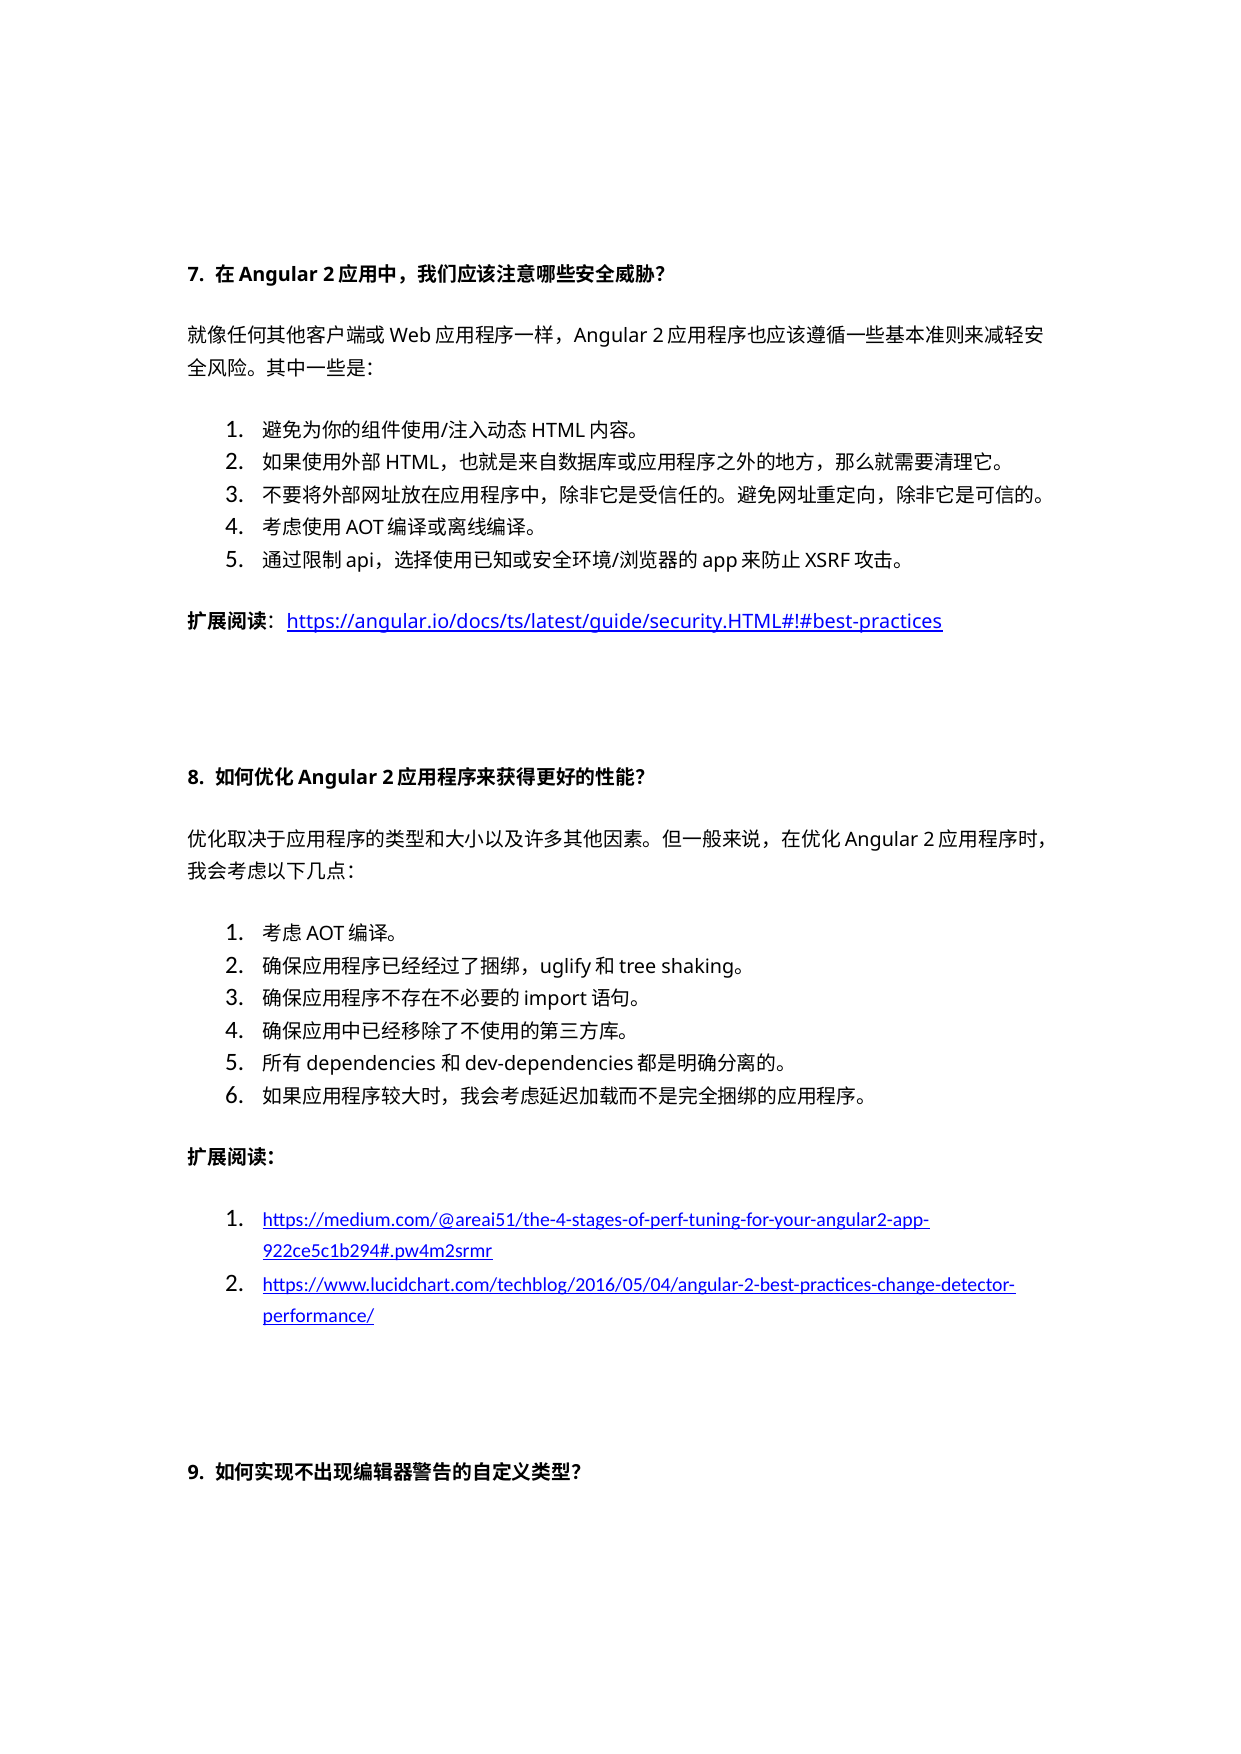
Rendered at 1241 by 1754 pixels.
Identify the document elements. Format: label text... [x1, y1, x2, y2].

list 所有dependencies 和dev-dependencies都是明确分离的。 [225, 1045, 1053, 1078]
list 不要将外部网址放在应用程序中，除非它是受信任的。避免网址重定向，除非它是可信的。 [225, 477, 1053, 509]
list 考虑AOT编译。 [225, 915, 1053, 948]
list 确保应用中已经移除了不使用的第三方库。 [225, 1013, 1053, 1045]
list 确保应用程序已经经过了捆绑，uglify和tree shaking。 [225, 948, 1053, 980]
list 避免为你的组件使用/注入动态HTML内容。 [225, 412, 1053, 444]
list 如果使用外部HTML，也就是来自数据库或应用程序之外的地方，那么就需要清理它。 [225, 444, 1053, 477]
list 考虑使用AOT编译或离线编译。 [225, 509, 1053, 542]
subtitle 7. 在Angular 2应用中，我们应该注意哪些安全威胁？ [187, 256, 1053, 289]
text 扩展阅读： [187, 1139, 1053, 1172]
list 通过限制api，选择使用已知或安全环境/浏览器的app来防止XSRF攻击。 [225, 542, 1053, 574]
subtitle 8. 如何优化Angular 2应用程序来获得更好的性能？ [187, 759, 1053, 792]
list https://www.lucidchart.com/techblog/2016/05/04/angular-2-best-practices-change-detector-performance/ [225, 1266, 1053, 1331]
list https://medium.com/@areai51/the-4-stages-of-perf-tuning-for-your-angular2-app-922ce5c1b294#.pw4m2srmr [225, 1201, 1053, 1266]
list 如果应用程序较大时，我会考虑延迟加载而不是完全捆绑的应用程序。 [225, 1078, 1053, 1110]
text 优化取决于应用程序的类型和大小以及许多其他因素。但一般来说，在优化Angular 2应用程序时，我会考虑以下几点： [187, 821, 1053, 886]
subtitle 9. 如何实现不出现编辑器警告的自定义类型？ [187, 1454, 1053, 1487]
text 就像任何其他客户端或Web应用程序一样，Angular 2应用程序也应该遵循一些基本准则来减轻安全风险。其中一些是： [187, 318, 1053, 383]
list 确保应用程序不存在不必要的import语句。 [225, 980, 1053, 1013]
text 扩展阅读：https://angular.io/docs/ts/latest/guide/security.HTML#!#best-practices [187, 604, 1053, 636]
